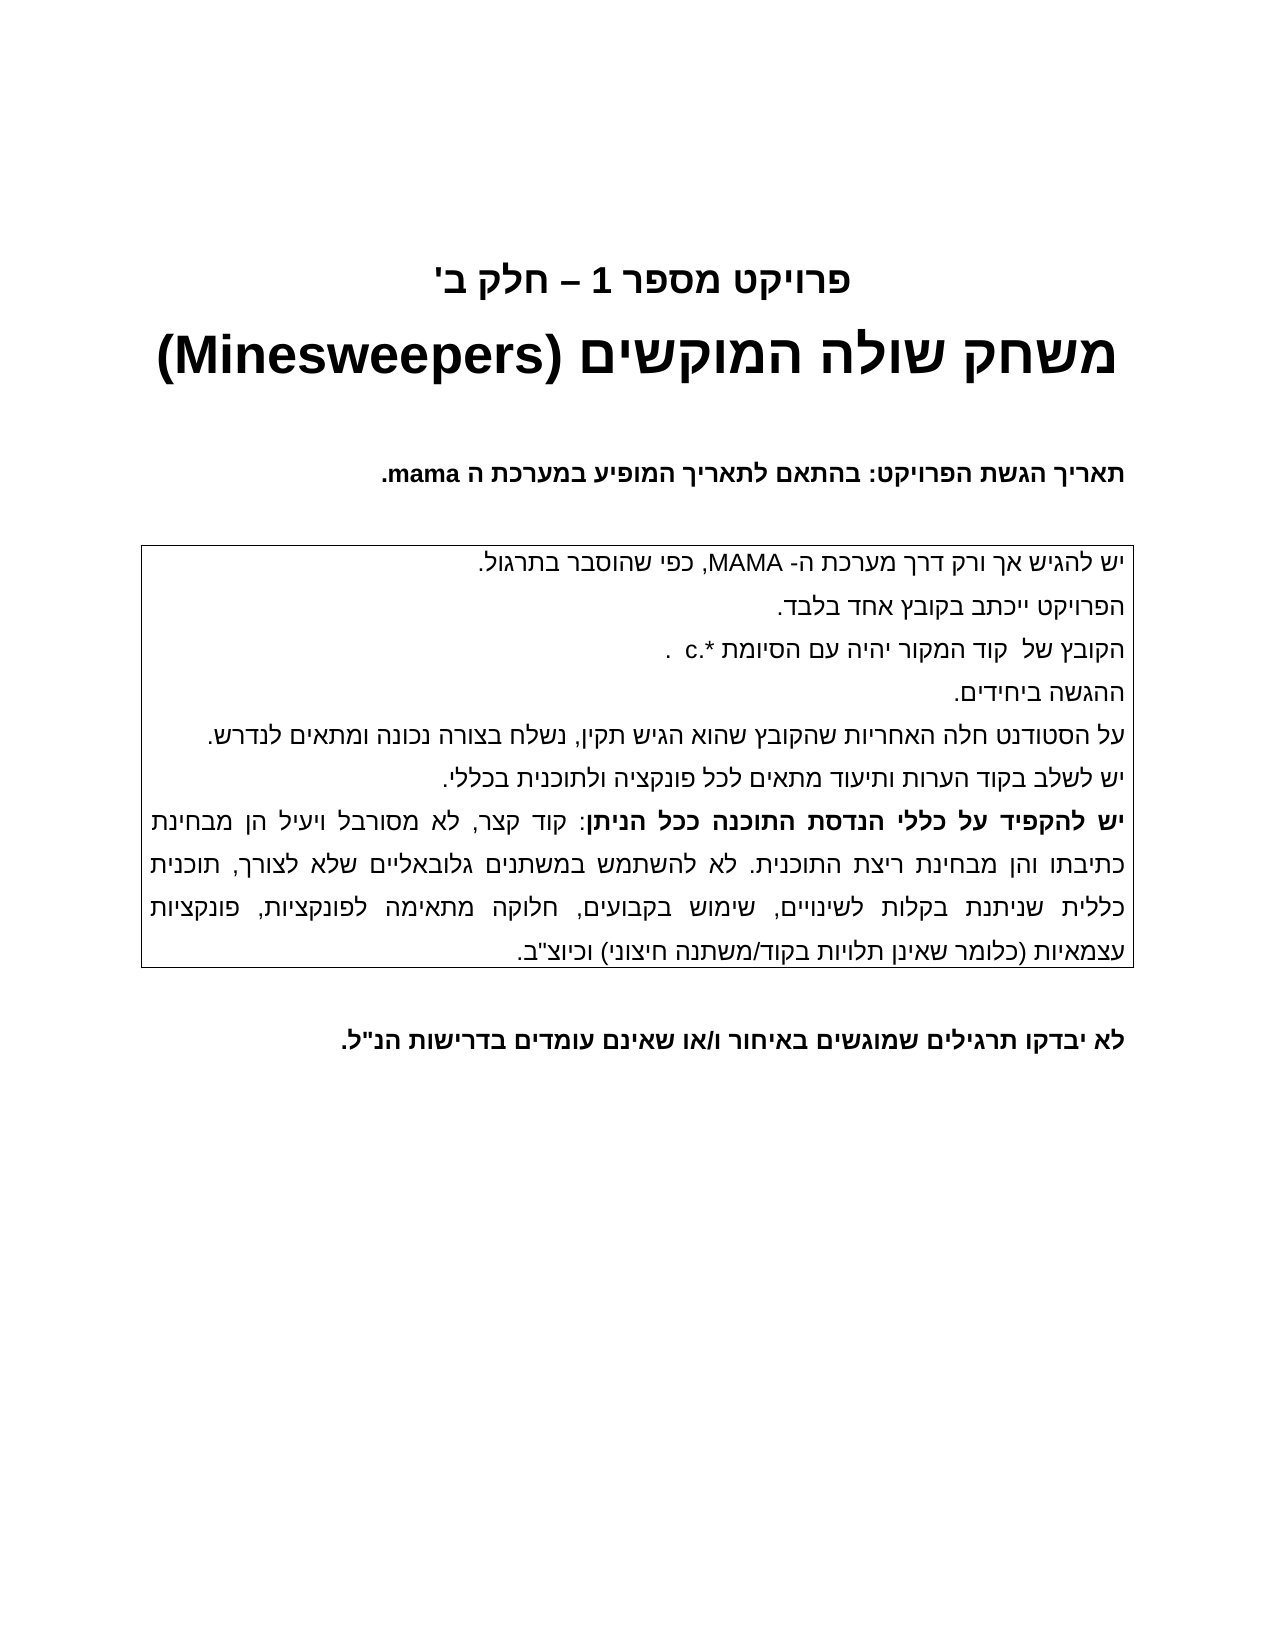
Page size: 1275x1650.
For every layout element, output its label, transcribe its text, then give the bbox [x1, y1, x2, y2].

text פרויקט מספר 1 – חלק ב' [150, 258, 1125, 301]
text יש להקפיד על כללי הנדסת התוכנה ככל הניתן: קוד קצר, לא מסורבל ויעיל הן מבחינת כתיבתו והן מבחינת ריצת התוכנית. לא להשתמש במשתנים גלובאליים שלא לצורך, תוכנית כללית שניתנת בקלות לשינויים, שימוש בקבועים, חלוקה מתאימה לפונקציות, פונקציות עצמאיות (כלומר שאינן תלויות בקוד/משתנה חיצוני) וכיוצ"ב. [142, 804, 1133, 967]
text על הסטודנט חלה האחריות שהקובץ שהוא הגיש תקין, נשלח בצורה נכונה ומתאים לנדרש. [142, 718, 1133, 750]
text יש לשלב בקוד הערות ותיעוד מתאים לכל פונקציה ולתוכנית בכללי. [142, 761, 1133, 793]
text לא יבדקו תרגילים שמוגשים באיחור ו/או שאינם עומדים בדרישות הנ"ל. [150, 1026, 1125, 1055]
text ההגשה ביחידים. [142, 675, 1133, 707]
text תאריך הגשת הפרויקט: בהתאם לתאריך המופיע במערכת ה mama. [150, 459, 1125, 488]
text הפרויקט ייכתב בקובץ אחד בלבד. [142, 588, 1133, 620]
text הקובץ של קוד המקור יהיה עם הסיומת *.c . [142, 632, 1133, 663]
text יש להגיש אך ורק דרך מערכת ה- MAMA, כפי שהוסבר בתרגול. [142, 546, 1133, 577]
text משחק שולה המוקשים (Minesweepers) [150, 322, 1125, 385]
